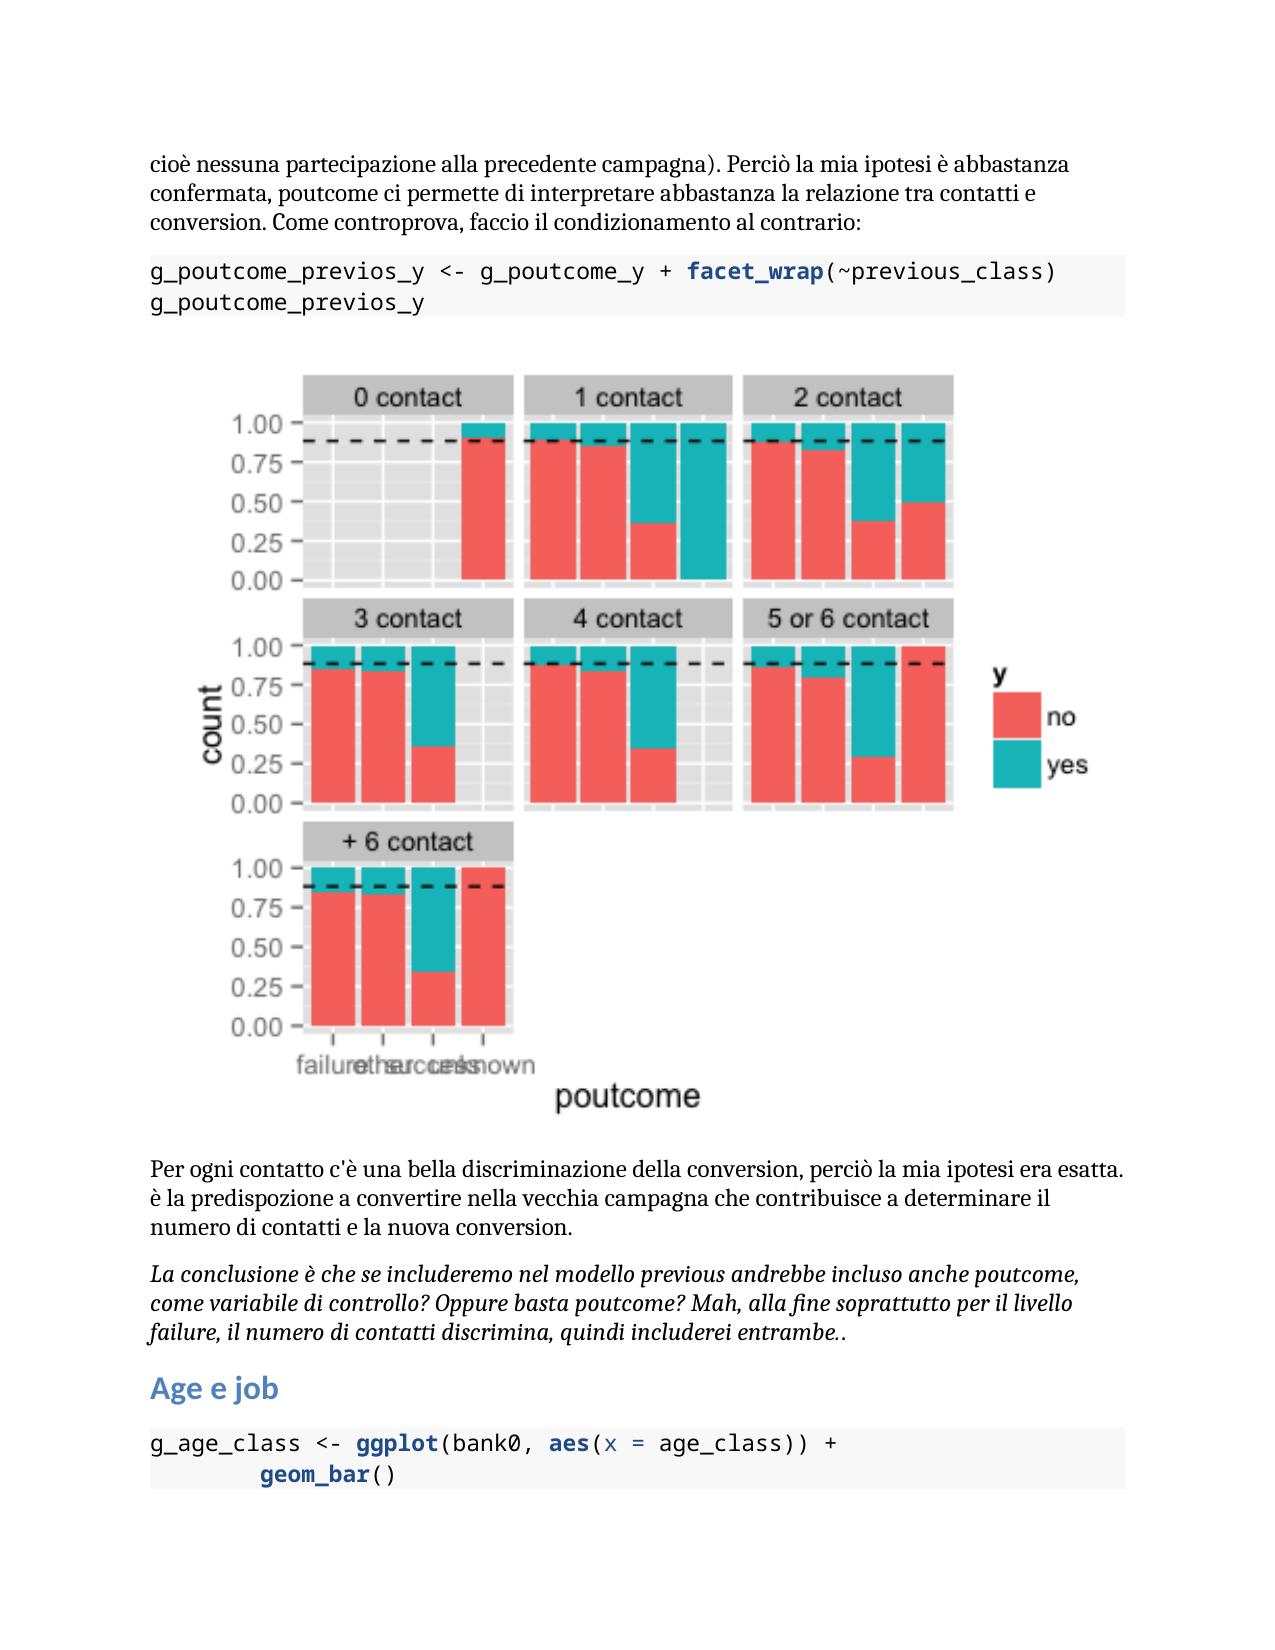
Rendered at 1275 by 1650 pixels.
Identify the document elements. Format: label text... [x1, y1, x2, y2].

text g_poutcome_previos_y <- g_poutcome_y + facet_wrap(~previous_class) g_poutcome_previos_y [425, 255, 1125, 317]
text Per ogni contatto c'è una bella discriminazione della conversion, perciò la mia ipotesi era esatta. è la predispozione a convertire nella vecchia campagna che contribuisce a determinare il numero di contatti e la nuova conversion. [150, 1155, 1125, 1241]
subtitle Age e job [150, 1367, 1125, 1408]
picture [168, 336, 1169, 1137]
text La conclusione è che se includeremo nel modello previous andrebbe incluso anche poutcome, come variabile di controllo? Oppure basta poutcome? Mah, alla fine soprattutto per il livello failure, il numero di contatti discrimina, quindi includerei entrambe.. [150, 1260, 1125, 1346]
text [150, 150, 1125, 236]
